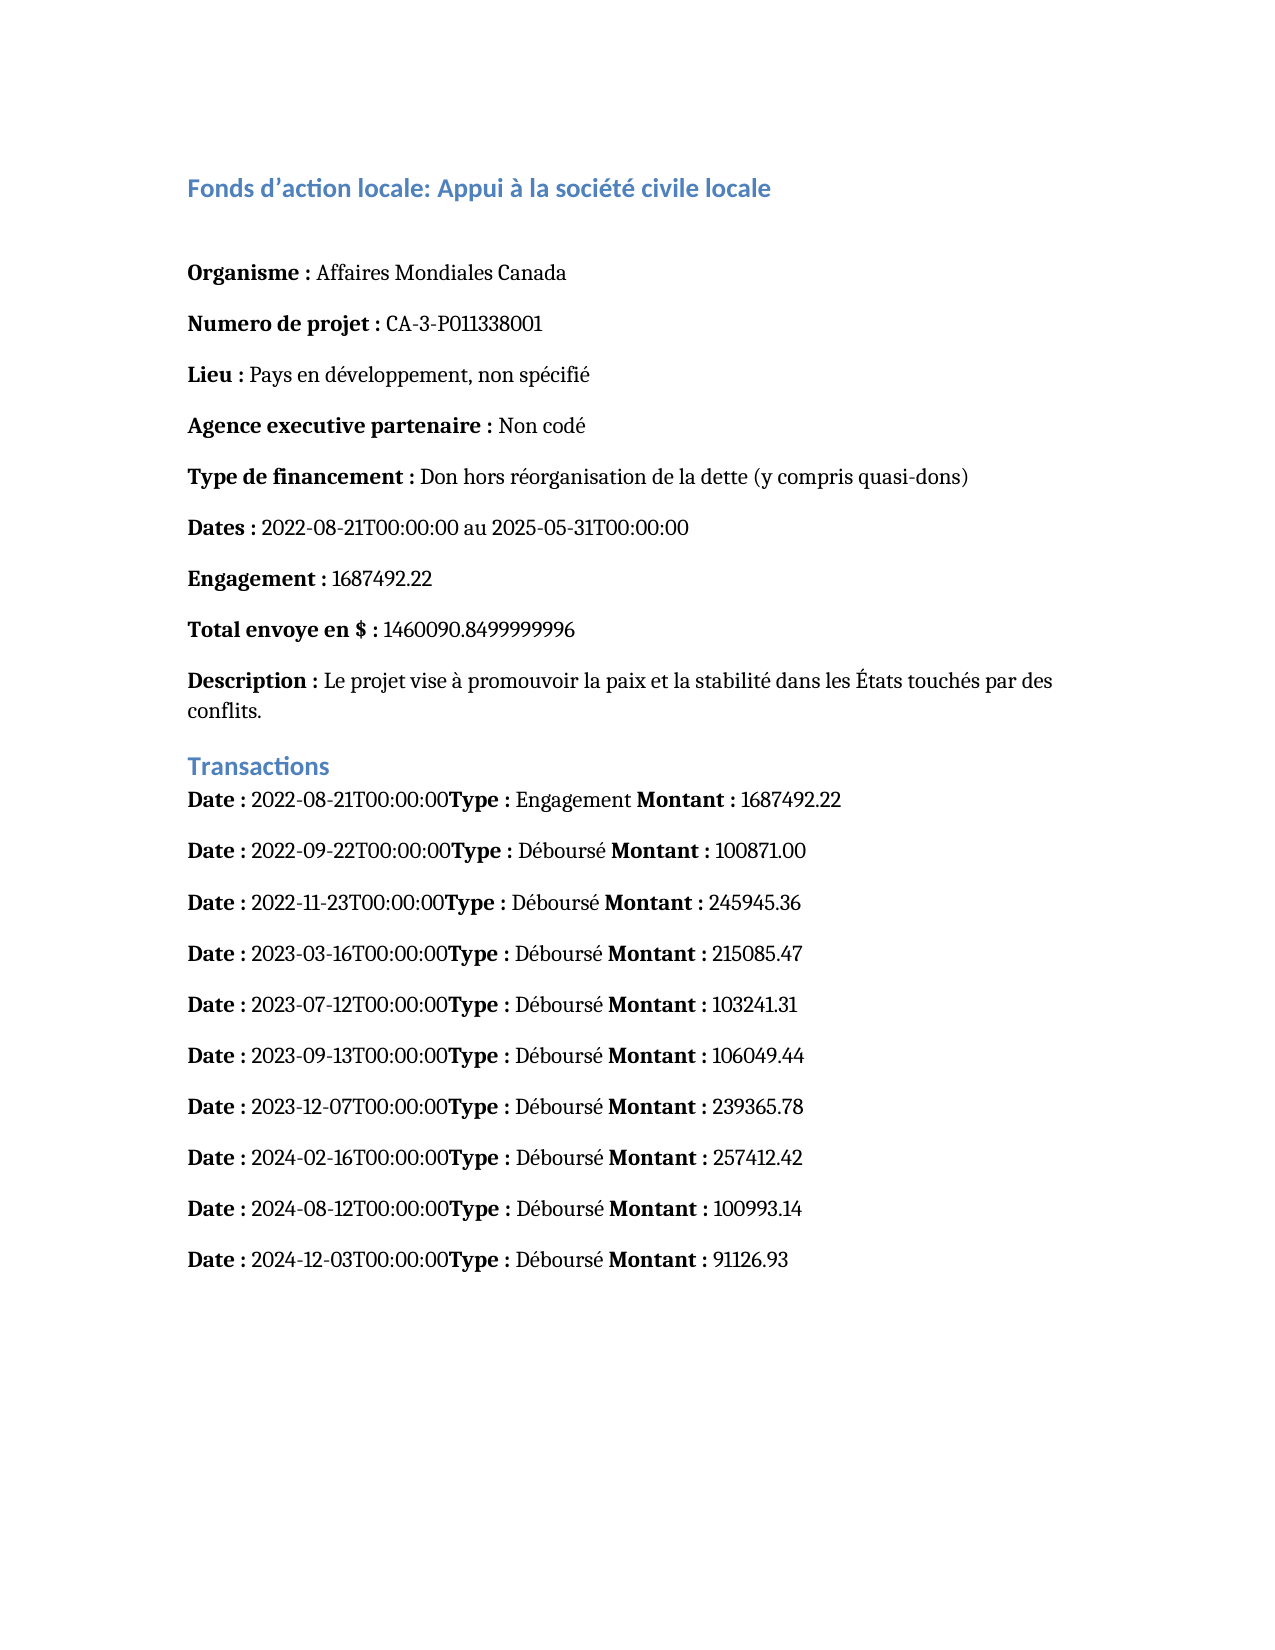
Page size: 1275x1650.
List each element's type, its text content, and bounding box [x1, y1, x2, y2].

text Date : 2022-09-22T00:00:00Type : Déboursé Montant : 100871.00 [187, 838, 1087, 865]
text Date : 2022-08-21T00:00:00Type : Engagement Montant : 1687492.22 [187, 787, 1087, 814]
text Date : 2024-12-03T00:00:00Type : Déboursé Montant : 91126.93 [187, 1247, 1087, 1273]
text Numero de projet : CA-3-P011338001 [187, 311, 1087, 337]
text Type de financement : Don hors réorganisation de la dette (y compris quasi-dons) [187, 464, 1087, 490]
text Date : 2023-12-07T00:00:00Type : Déboursé Montant : 239365.78 [187, 1093, 1087, 1120]
text Description : Le projet vise à promouvoir la paix et la stabilité dans les États touchés par des conflits. [187, 668, 1087, 725]
text Date : 2024-08-12T00:00:00Type : Déboursé Montant : 100993.14 [187, 1196, 1087, 1222]
text Date : 2024-02-16T00:00:00Type : Déboursé Montant : 257412.42 [187, 1144, 1087, 1171]
text Total envoye en $ : 1460090.8499999996 [187, 617, 1087, 643]
text Date : 2023-07-12T00:00:00Type : Déboursé Montant : 103241.31 [187, 991, 1087, 1018]
text Agence executive partenaire : Non codé [187, 413, 1087, 439]
text Dates : 2022-08-21T00:00:00 au 2025-05-31T00:00:00 [187, 515, 1087, 541]
text Lieu : Pays en développement, non spécifié [187, 362, 1087, 388]
text Organisme : Affaires Mondiales Canada [187, 260, 1087, 286]
subtitle Fonds d’action locale: Appui à la société civile locale [187, 171, 1087, 204]
text Date : 2022-11-23T00:00:00Type : Déboursé Montant : 245945.36 [187, 889, 1087, 916]
text Date : 2023-09-13T00:00:00Type : Déboursé Montant : 106049.44 [187, 1042, 1087, 1069]
subtitle Transactions [187, 749, 1087, 782]
text Date : 2023-03-16T00:00:00Type : Déboursé Montant : 215085.47 [187, 940, 1087, 967]
text Engagement : 1687492.22 [187, 566, 1087, 592]
